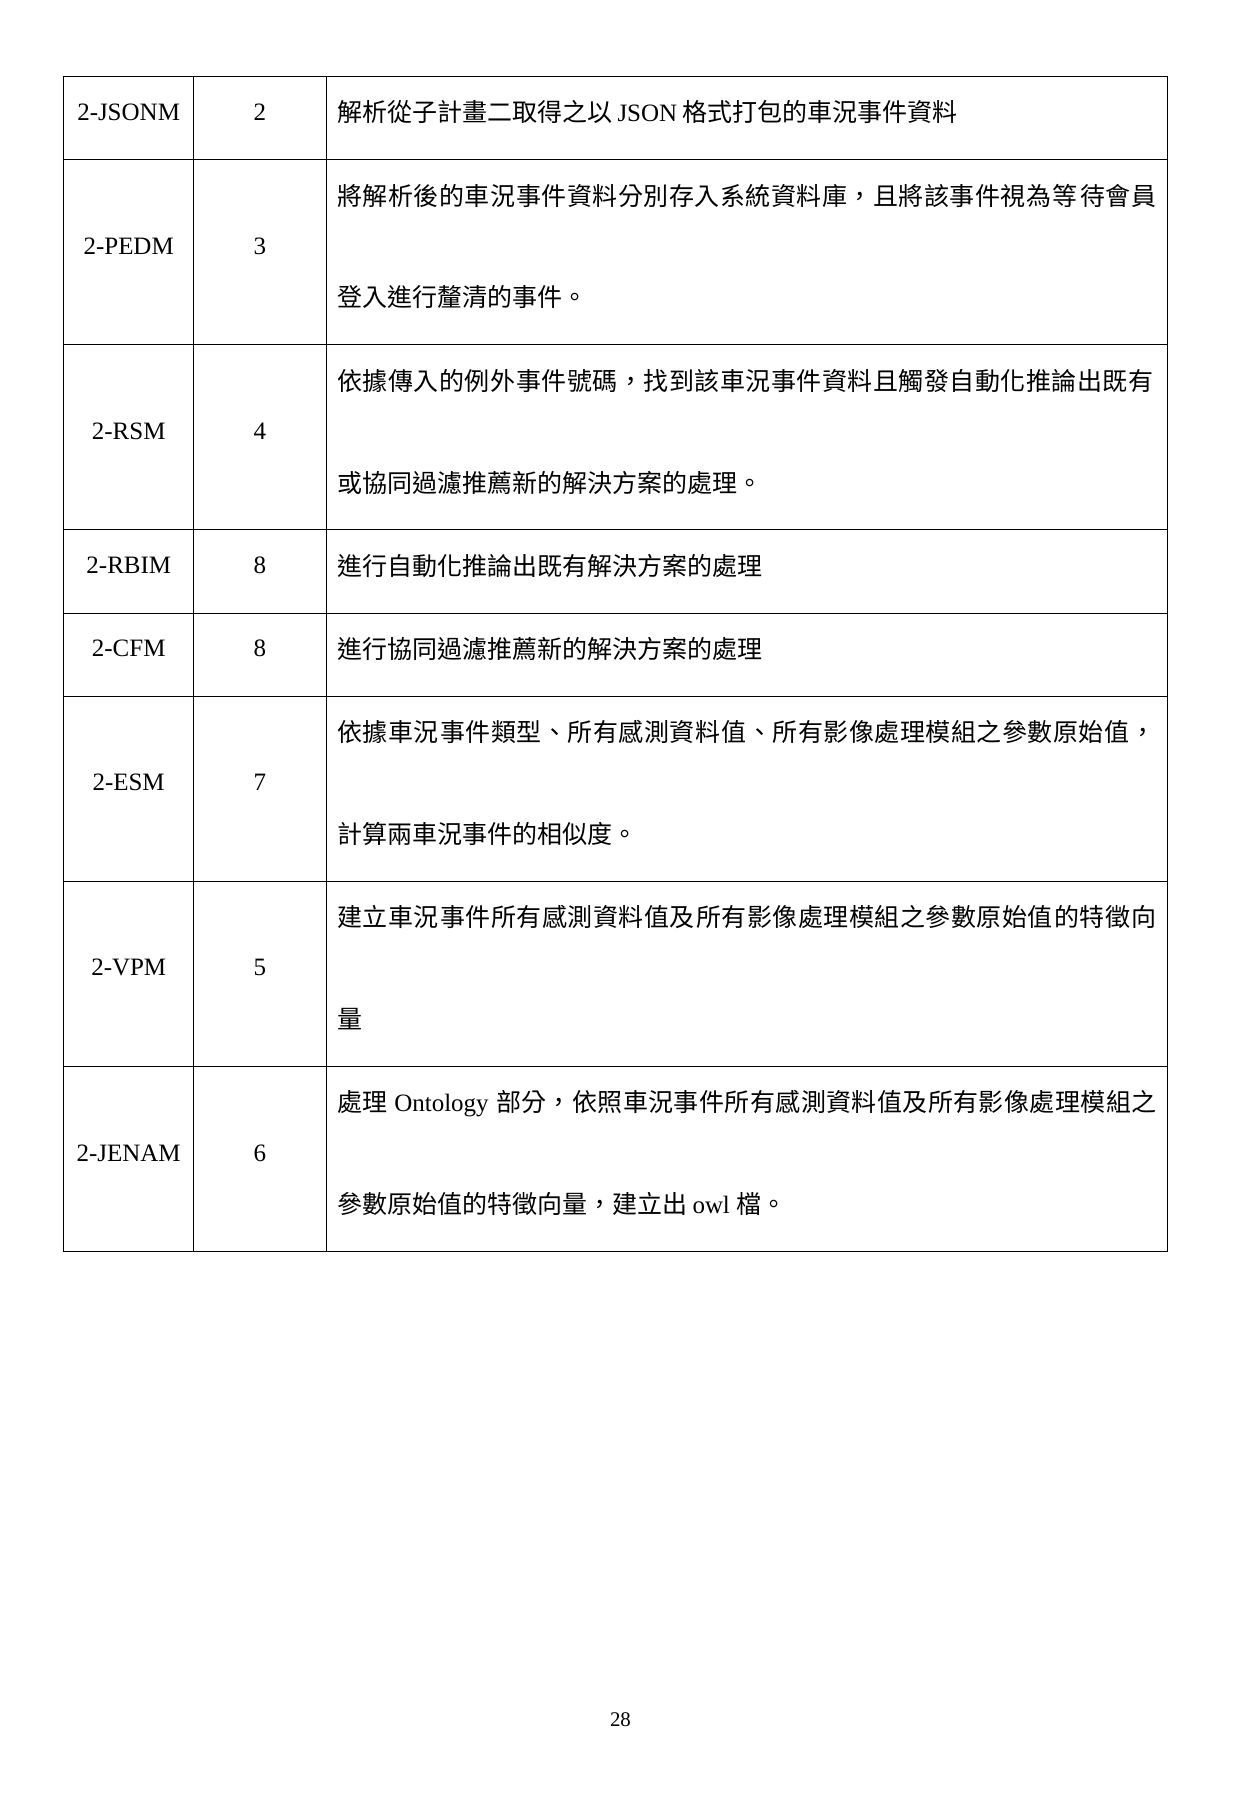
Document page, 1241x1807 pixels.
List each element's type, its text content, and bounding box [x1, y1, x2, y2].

table_cell 2-JSONM [64, 77, 193, 159]
table_cell 7 [194, 697, 326, 881]
table_cell 4 [194, 345, 326, 529]
table_cell 2-ESM [64, 697, 193, 881]
table_cell 處理 Ontology 部分，依照車況事件所有感測資料值及所有影像處理模組之參數原始值的特徵向量，建立出owl 檔。 [327, 1067, 1167, 1251]
table_cell 3 [194, 160, 326, 344]
table_cell 2 [194, 77, 326, 159]
table_cell 將解析後的車況事件資料分別存入系統資料庫，且將該事件視為等待會員登入進行釐清的事件。 [327, 160, 1167, 344]
table_cell 2-VPM [64, 882, 193, 1066]
table_cell 2-JENAM [64, 1067, 193, 1251]
table_cell 建立車況事件所有感測資料值及所有影像處理模組之參數原始值的特徵向量 [327, 882, 1167, 1066]
table_cell 8 [194, 530, 326, 613]
table_cell 2-RSM [64, 345, 193, 529]
table_cell 5 [194, 882, 326, 1066]
table_cell 2-PEDM [64, 160, 193, 344]
table_cell 解析從子計畫二取得之以JSON格式打包的車況事件資料 [327, 77, 1167, 159]
table_cell 2-CFM [64, 614, 193, 696]
table_cell 2-RBIM [64, 530, 193, 613]
table_cell 8 [194, 614, 326, 696]
table_cell 6 [194, 1067, 326, 1251]
table_cell 依據傳入的例外事件號碼，找到該車況事件資料且觸發自動化推論出既有或協同過濾推薦新的解決方案的處理。 [327, 345, 1167, 529]
table_cell 進行協同過濾推薦新的解決方案的處理 [327, 614, 1167, 696]
table_cell 依據車況事件類型、所有感測資料值、所有影像處理模組之參數原始值，計算兩車況事件的相似度。 [327, 697, 1167, 881]
table_cell 進行自動化推論出既有解決方案的處理 [327, 530, 1167, 613]
